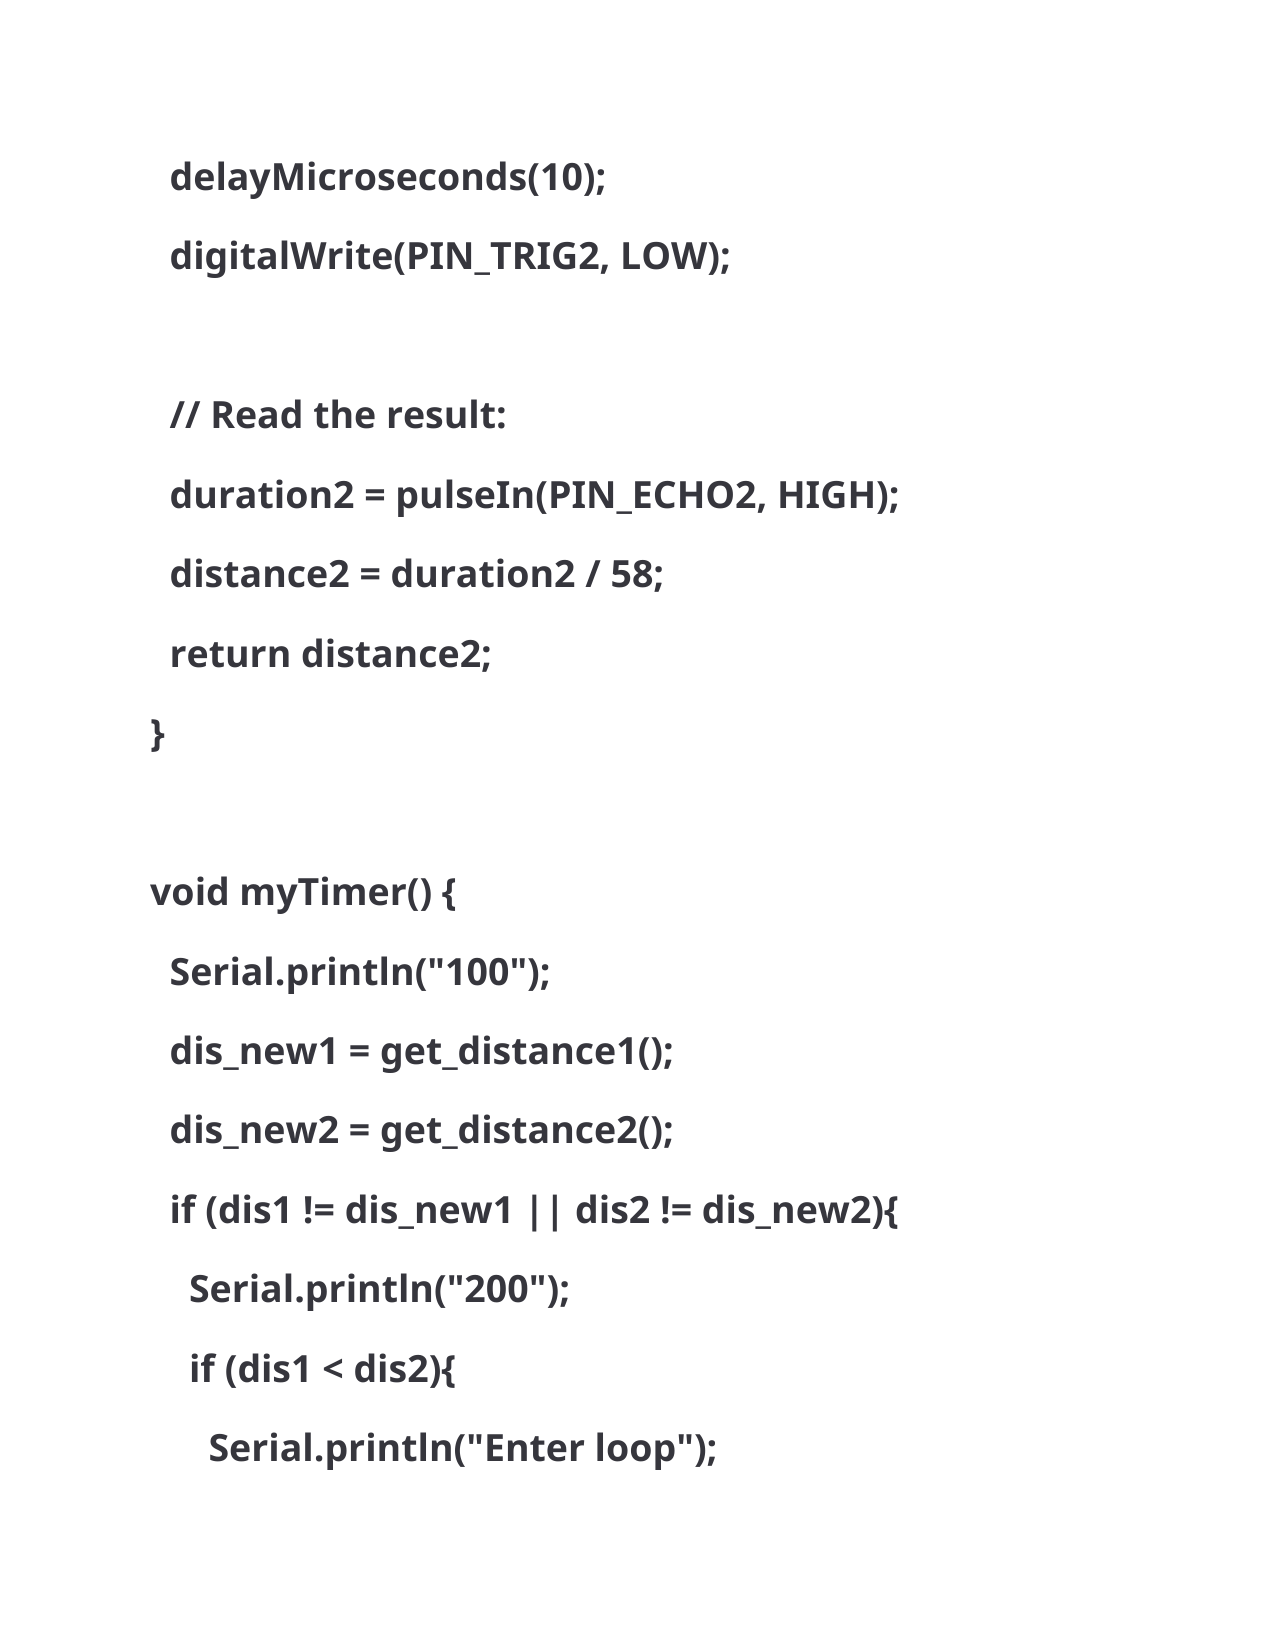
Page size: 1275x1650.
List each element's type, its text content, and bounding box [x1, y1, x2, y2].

text Serial.println("Enter loop"); [150, 1422, 1125, 1473]
text if (dis1 < dis2){ [150, 1342, 1125, 1393]
text Serial.println("200"); [150, 1263, 1125, 1314]
text Serial.println("100"); [150, 945, 1125, 996]
text void myTimer() { [150, 865, 1125, 916]
text digitalWrite(PIN_TRIG2, LOW); [150, 229, 1125, 281]
text duration2 = pulseIn(PIN_ECHO2, HIGH); [150, 468, 1125, 519]
text delayMicroseconds(10); [150, 150, 1125, 201]
text distance2 = duration2 / 58; [150, 547, 1125, 598]
text } [150, 706, 1125, 757]
text return distance2; [150, 627, 1125, 678]
text if (dis1 != dis_new1 || dis2 != dis_new2){ [150, 1183, 1125, 1234]
text dis_new2 = get_distance2(); [150, 1104, 1125, 1155]
text // Read the result: [150, 388, 1125, 439]
text dis_new1 = get_distance1(); [150, 1024, 1125, 1075]
